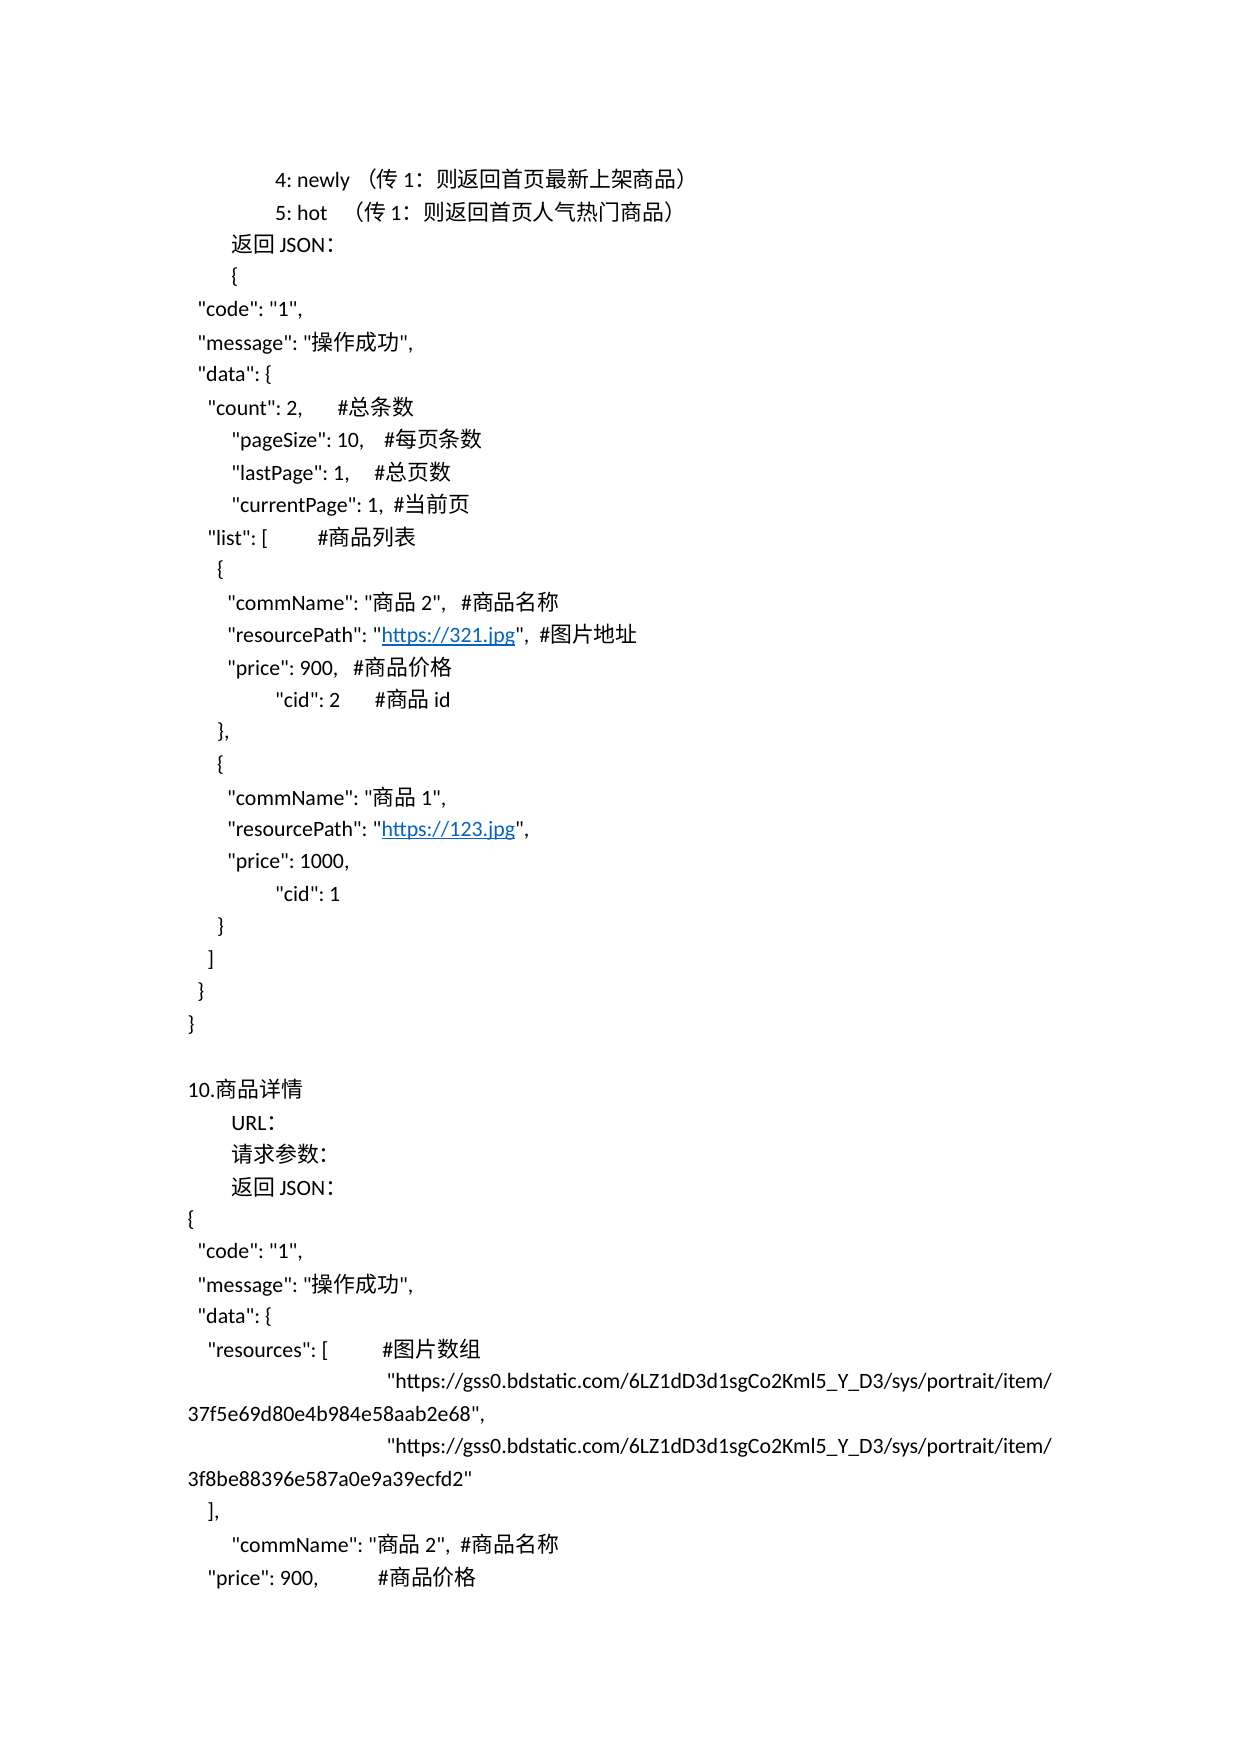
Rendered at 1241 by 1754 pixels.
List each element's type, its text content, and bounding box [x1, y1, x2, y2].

text "currentPage": 1, #当前页 [187, 487, 1053, 519]
text "cid": 2 #商品id [231, 682, 1053, 714]
text "resources": [ #图片数组 [187, 1332, 1053, 1364]
text "https://gss0.bdstatic.com/6LZ1dD3d1sgCo2Kml5_Y_D3/sys/portrait/item/3f8be88396e587a0e9a39ecfd2" [187, 1429, 1053, 1494]
text "code": "1", [187, 292, 1053, 324]
text "code": "1", [187, 1234, 1053, 1267]
text } [187, 1007, 1053, 1039]
text { [187, 747, 1053, 779]
text "price": 900, #商品价格 "desc":"商品描述123" #商品描述 [187, 1559, 1053, 1592]
text "commName": "商品2", #商品名称 [187, 1527, 1053, 1559]
text 返回JSON： [187, 227, 1053, 259]
text "lastPage": 1, #总页数 [187, 454, 1053, 487]
text "count": 2, #总条数 [187, 389, 1053, 422]
text 10.商品详情 [187, 1072, 1053, 1104]
text }, [187, 714, 1053, 747]
text "cid": 1 [187, 877, 1053, 909]
text "price": 1000, [187, 844, 1053, 877]
text "commName": "商品2", #商品名称 [187, 584, 1053, 617]
text "commName": "商品1", [187, 779, 1053, 812]
text "message": "操作成功", [187, 1267, 1053, 1299]
text "list": [ #商品列表 [187, 519, 1053, 552]
text } [187, 909, 1053, 942]
text URL： [187, 1104, 1053, 1137]
text "resourcePath": "https://123.jpg", [187, 812, 1053, 844]
text { [187, 552, 1053, 584]
text ] [187, 942, 1053, 974]
text ], [187, 1494, 1053, 1527]
text "pageSize": 10, #每页条数 [187, 422, 1053, 454]
text } [187, 974, 1053, 1007]
text 5: hot （传1：则返回首页人气热门商品） [187, 194, 1053, 227]
text "resourcePath": "https://321.jpg", #图片地址 [187, 617, 1053, 649]
text "data": { [187, 1299, 1053, 1332]
text { [187, 259, 1053, 292]
text "message": "操作成功", [187, 324, 1053, 357]
text 返回JSON： [187, 1169, 1053, 1202]
text { [187, 1202, 1053, 1234]
text "https://gss0.bdstatic.com/6LZ1dD3d1sgCo2Kml5_Y_D3/sys/portrait/item/37f5e69d80e4b984e58aab2e68", [187, 1364, 1053, 1429]
text "price": 900, #商品价格 [187, 649, 1053, 682]
text 请求参数： [187, 1137, 1053, 1169]
text "data": { [187, 357, 1053, 389]
text 4: newly （传1：则返回首页最新上架商品） [187, 162, 1053, 194]
